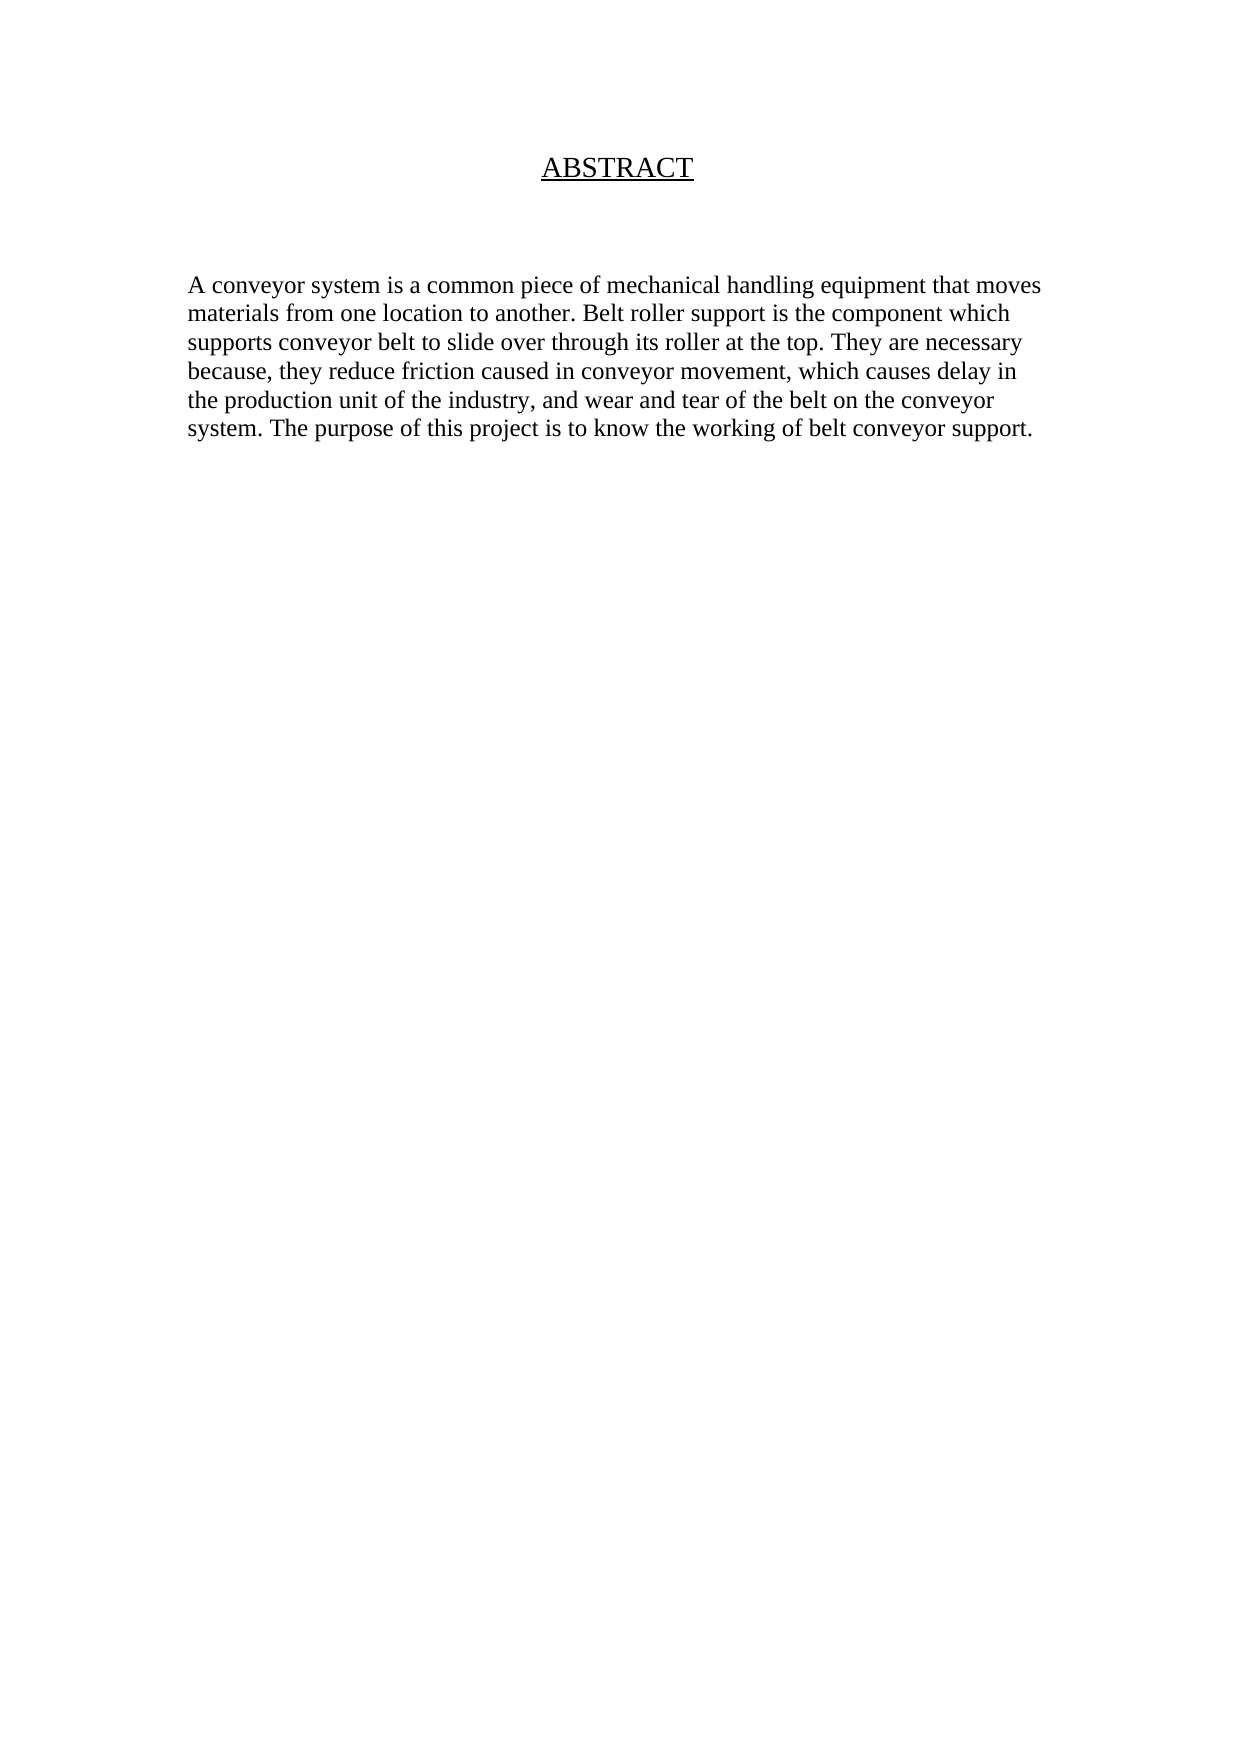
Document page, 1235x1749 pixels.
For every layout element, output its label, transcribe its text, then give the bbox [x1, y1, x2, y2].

text ABSTRACT [187, 150, 1047, 183]
text A conveyor system is a common piece of mechanical handling equipment that moves materials from one location to another. Belt roller support is the component which supports conveyor belt to slide over through its roller at the top. They are necessary because, they reduce friction caused in conveyor movement, which causes delay in the production unit of the industry, and wear and tear of the belt on the conveyor system. The purpose of this project is to know the working of belt conveyor support. [187, 270, 1047, 442]
